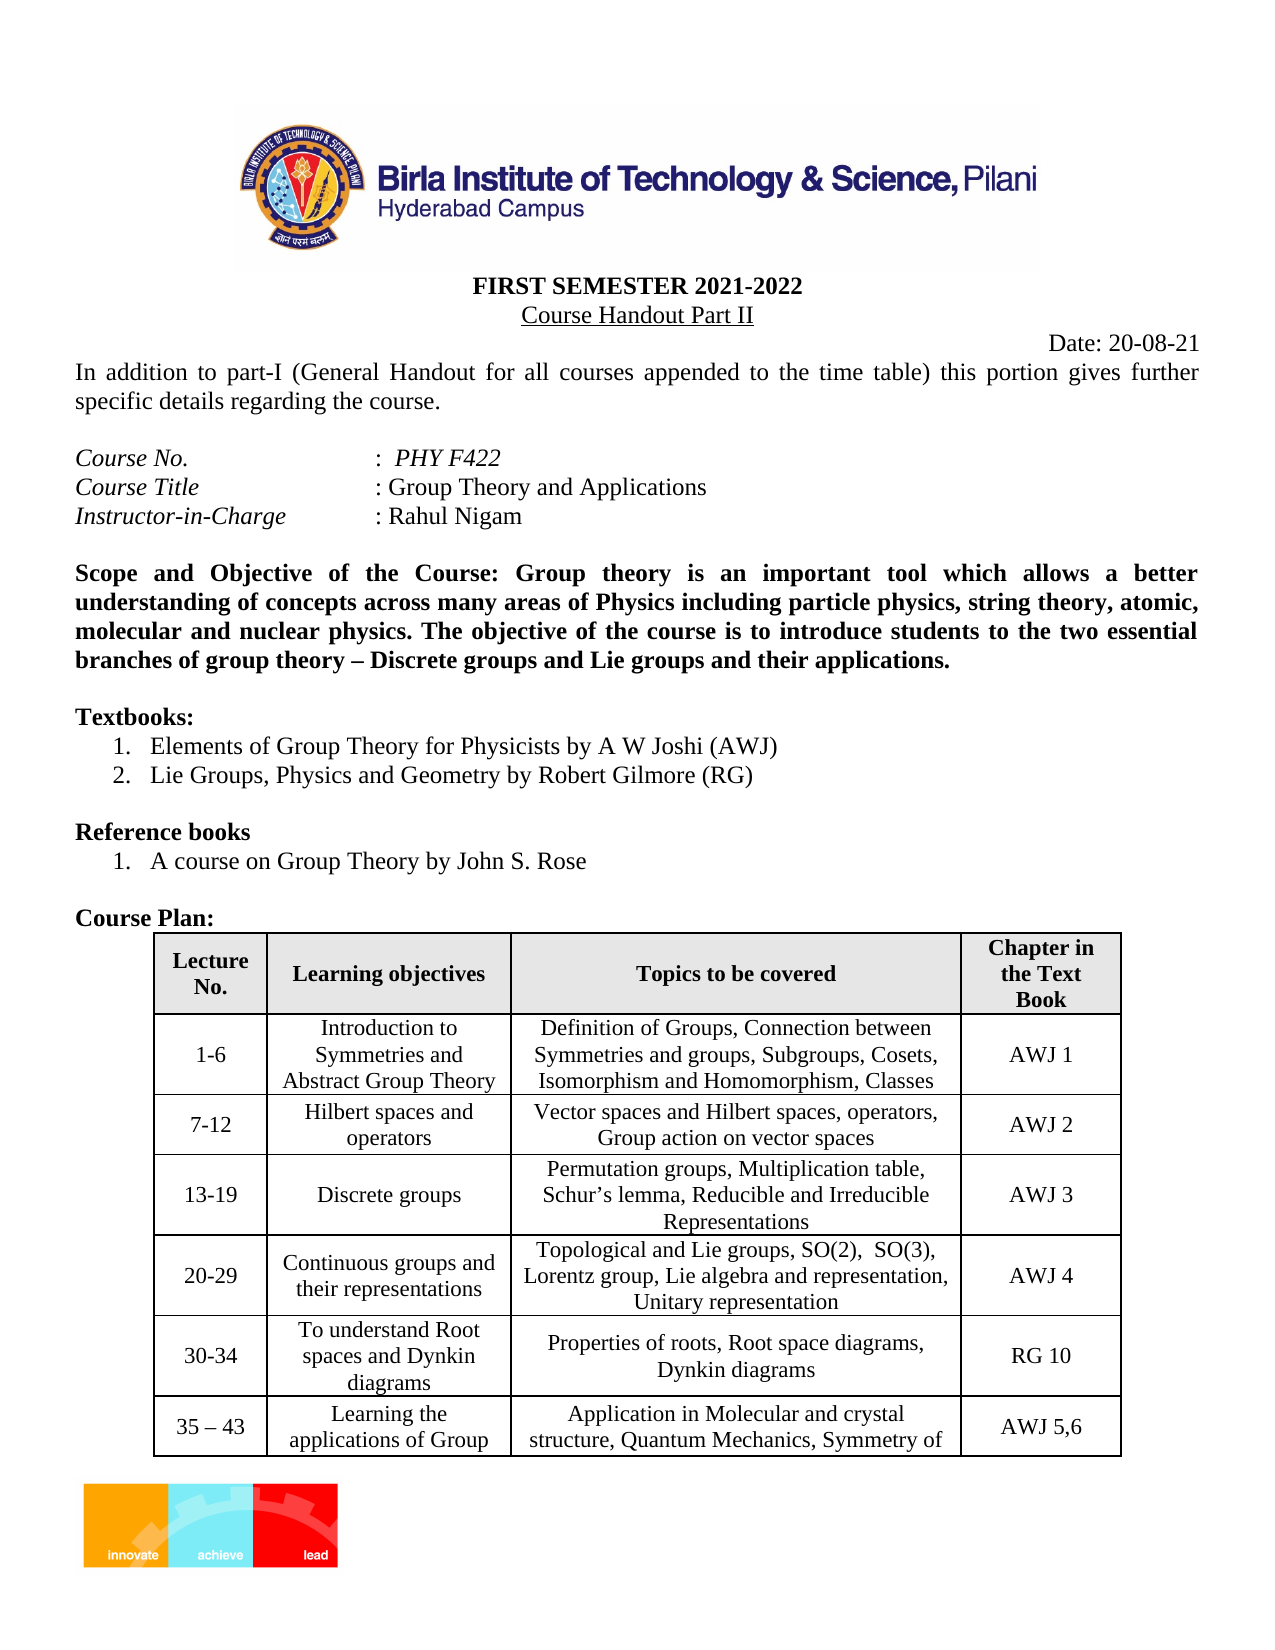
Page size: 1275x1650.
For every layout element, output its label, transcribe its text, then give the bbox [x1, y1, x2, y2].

table_cell Permutation groups, Multiplication table, Schur’s lemma, Reducible and Irreducible Representations [512, 1155, 960, 1234]
subtitle Course Title : Group Theory and Applications [75, 472, 1200, 501]
table_cell Properties of roots, Root space diagrams, Dynkin diagrams [512, 1316, 960, 1395]
table_cell To understand Root spaces and Dynkin diagrams [268, 1316, 510, 1395]
table_cell Definition of Groups, Connection between Symmetries and groups, Subgroups, Cosets, Isomorphism and Homomorphism, Classes [512, 1015, 960, 1093]
text In addition to part-I (General Handout for all courses appended to the time table) this portion gives further specific details regarding the course. [75, 357, 1200, 415]
picture [233, 103, 1042, 271]
text Textbooks: [75, 702, 1200, 731]
table_cell 30-34 [155, 1316, 266, 1395]
table_cell 35 – 43 [155, 1397, 266, 1455]
text Date: 20-08-21 [75, 328, 1200, 357]
table_cell AWJ 5,6 [962, 1397, 1120, 1455]
list A course on Group Theory by John S. Rose [112, 846, 1200, 875]
table_cell Hilbert spaces and operators [268, 1095, 510, 1153]
table_cell AWJ 3 [962, 1155, 1120, 1234]
text FIRST SEMESTER 2021-2022 [75, 271, 1200, 300]
subtitle Course Handout Part II [75, 300, 1200, 328]
picture [75, 1476, 346, 1575]
table_header Lecture No. [155, 934, 266, 1013]
table_cell Topological and Lie groups, SO(2), SO(3), Lorentz group, Lie algebra and representation, Unitary representation [512, 1236, 960, 1315]
table_cell Application in Molecular and crystal structure, Quantum Mechanics, Symmetry of Hamiltonian, Selection rules, Isospin symmetry, SU(3) quark model [512, 1397, 960, 1455]
text Course No. : PHY F422 [75, 443, 1200, 472]
table_cell 20-29 [155, 1236, 266, 1315]
list Elements of Group Theory for Physicists by A W Joshi (AWJ) [112, 731, 1200, 760]
table_cell RG 10 [962, 1316, 1120, 1395]
table_cell AWJ 1 [962, 1015, 1120, 1093]
list Lie Groups, Physics and Geometry by Robert Gilmore (RG) [112, 760, 1200, 788]
table_header Chapter in the Text Book [962, 934, 1120, 1013]
table_cell 13-19 [155, 1155, 266, 1234]
table_cell AWJ 4 [962, 1236, 1120, 1315]
table_cell 1-6 [155, 1015, 266, 1093]
text Reference books [75, 817, 1200, 846]
table_cell Vector spaces and Hilbert spaces, operators, Group action on vector spaces [512, 1095, 960, 1153]
table_cell 7-12 [155, 1095, 266, 1153]
subtitle Instructor-in-Charge : Rahul Nigam [75, 501, 1200, 530]
text Course Plan: [75, 903, 1200, 932]
table_cell Continuous groups and their representations [268, 1236, 510, 1315]
table_cell Learning the applications of Group Theory in Physics [268, 1397, 510, 1455]
table_cell Discrete groups [268, 1155, 510, 1234]
table_cell Introduction to Symmetries and Abstract Group Theory [268, 1015, 510, 1093]
table_header Learning objectives [268, 934, 510, 1013]
text Scope and Objective of the Course: Group theory is an important tool which allows a better understanding of concepts across many areas of Physics including particle physics, string theory, atomic, molecular and nuclear physics. The objective of the course is to introduce students to the two essential branches of group theory – Discrete groups and Lie groups and their applications. [75, 558, 1200, 673]
table_cell AWJ 2 [962, 1095, 1120, 1153]
table_header Topics to be covered [512, 934, 960, 1013]
